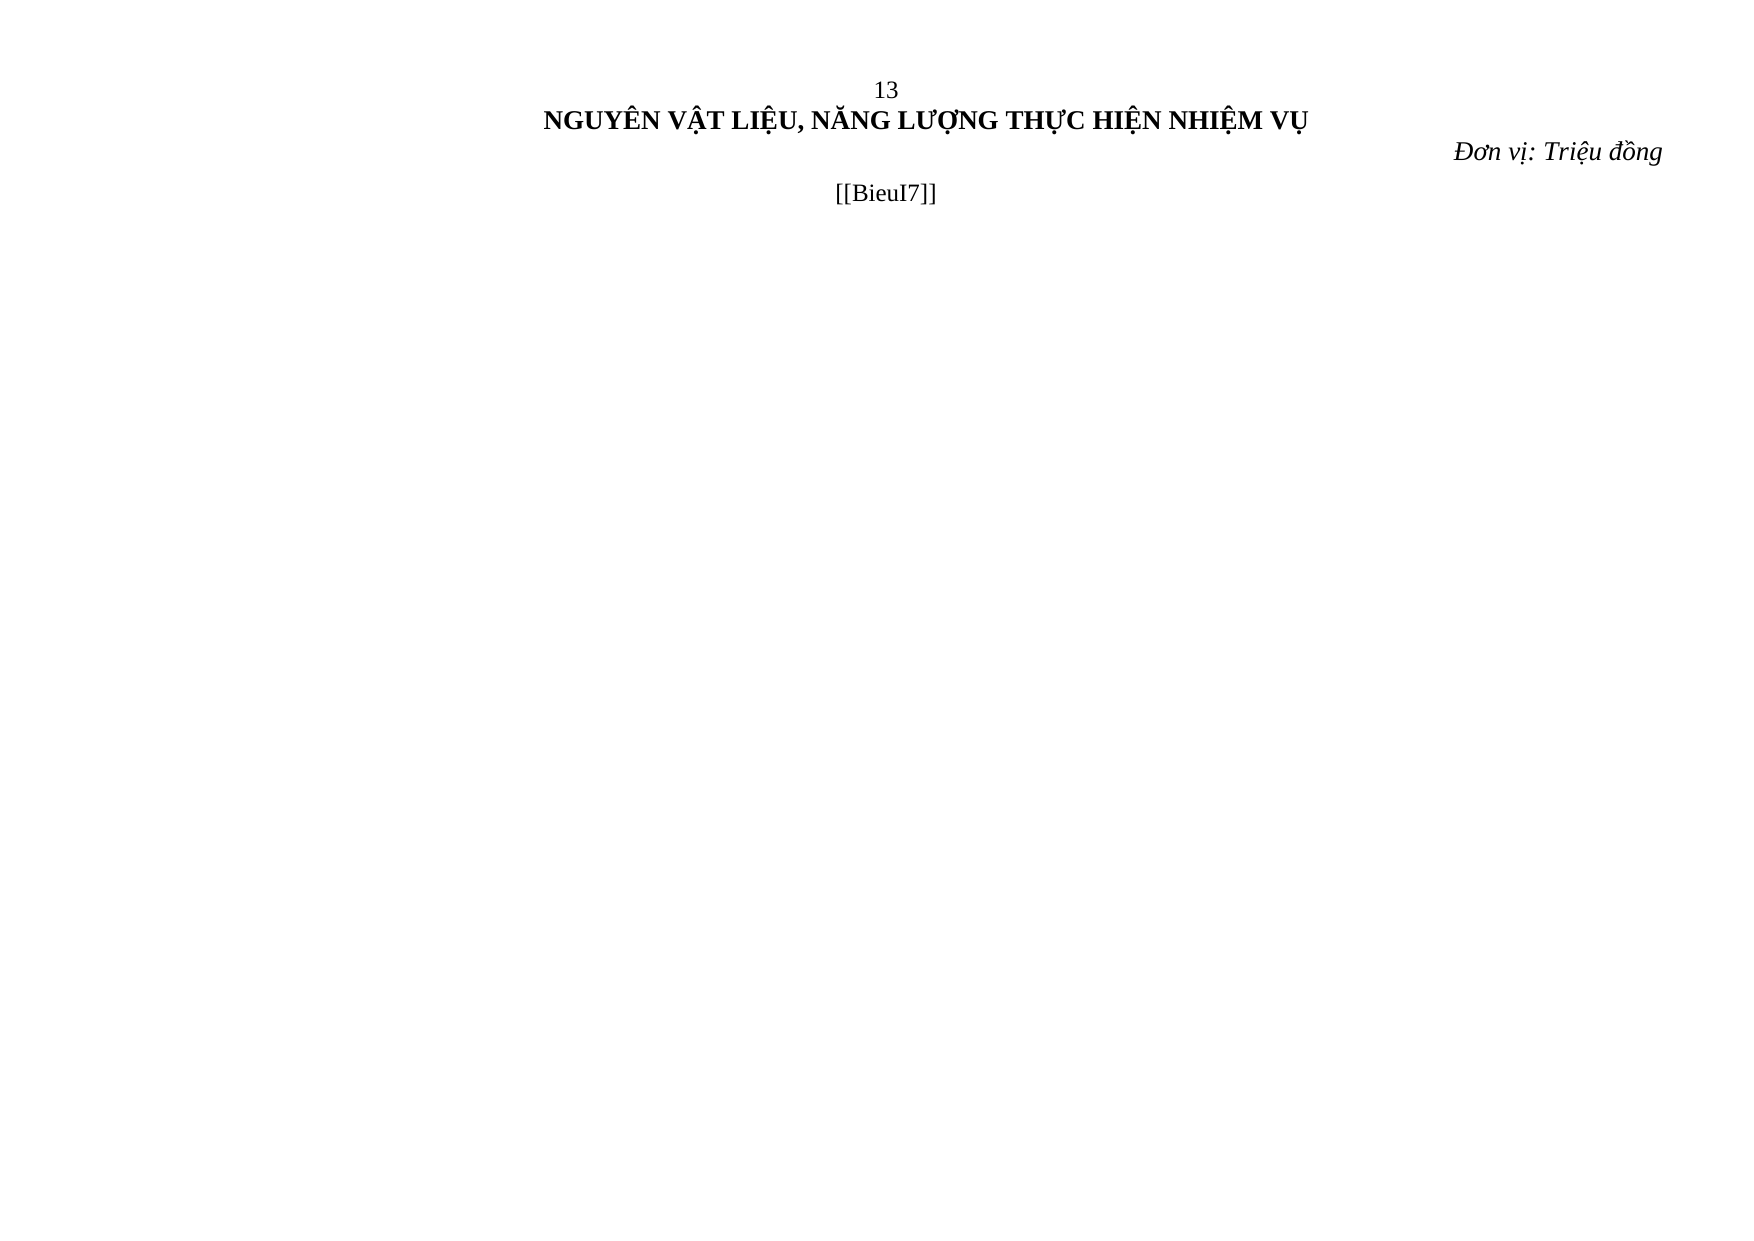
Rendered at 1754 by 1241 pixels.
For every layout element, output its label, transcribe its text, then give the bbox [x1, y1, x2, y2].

text Đơn vị: Triệu đồng [106, 135, 1665, 166]
text NGUYÊN VẬT LIỆU, NĂNG LƯỢNG THỰC HIỆN NHIỆM VỤ [106, 104, 1665, 135]
text [[BieuI7]] [106, 178, 1665, 207]
